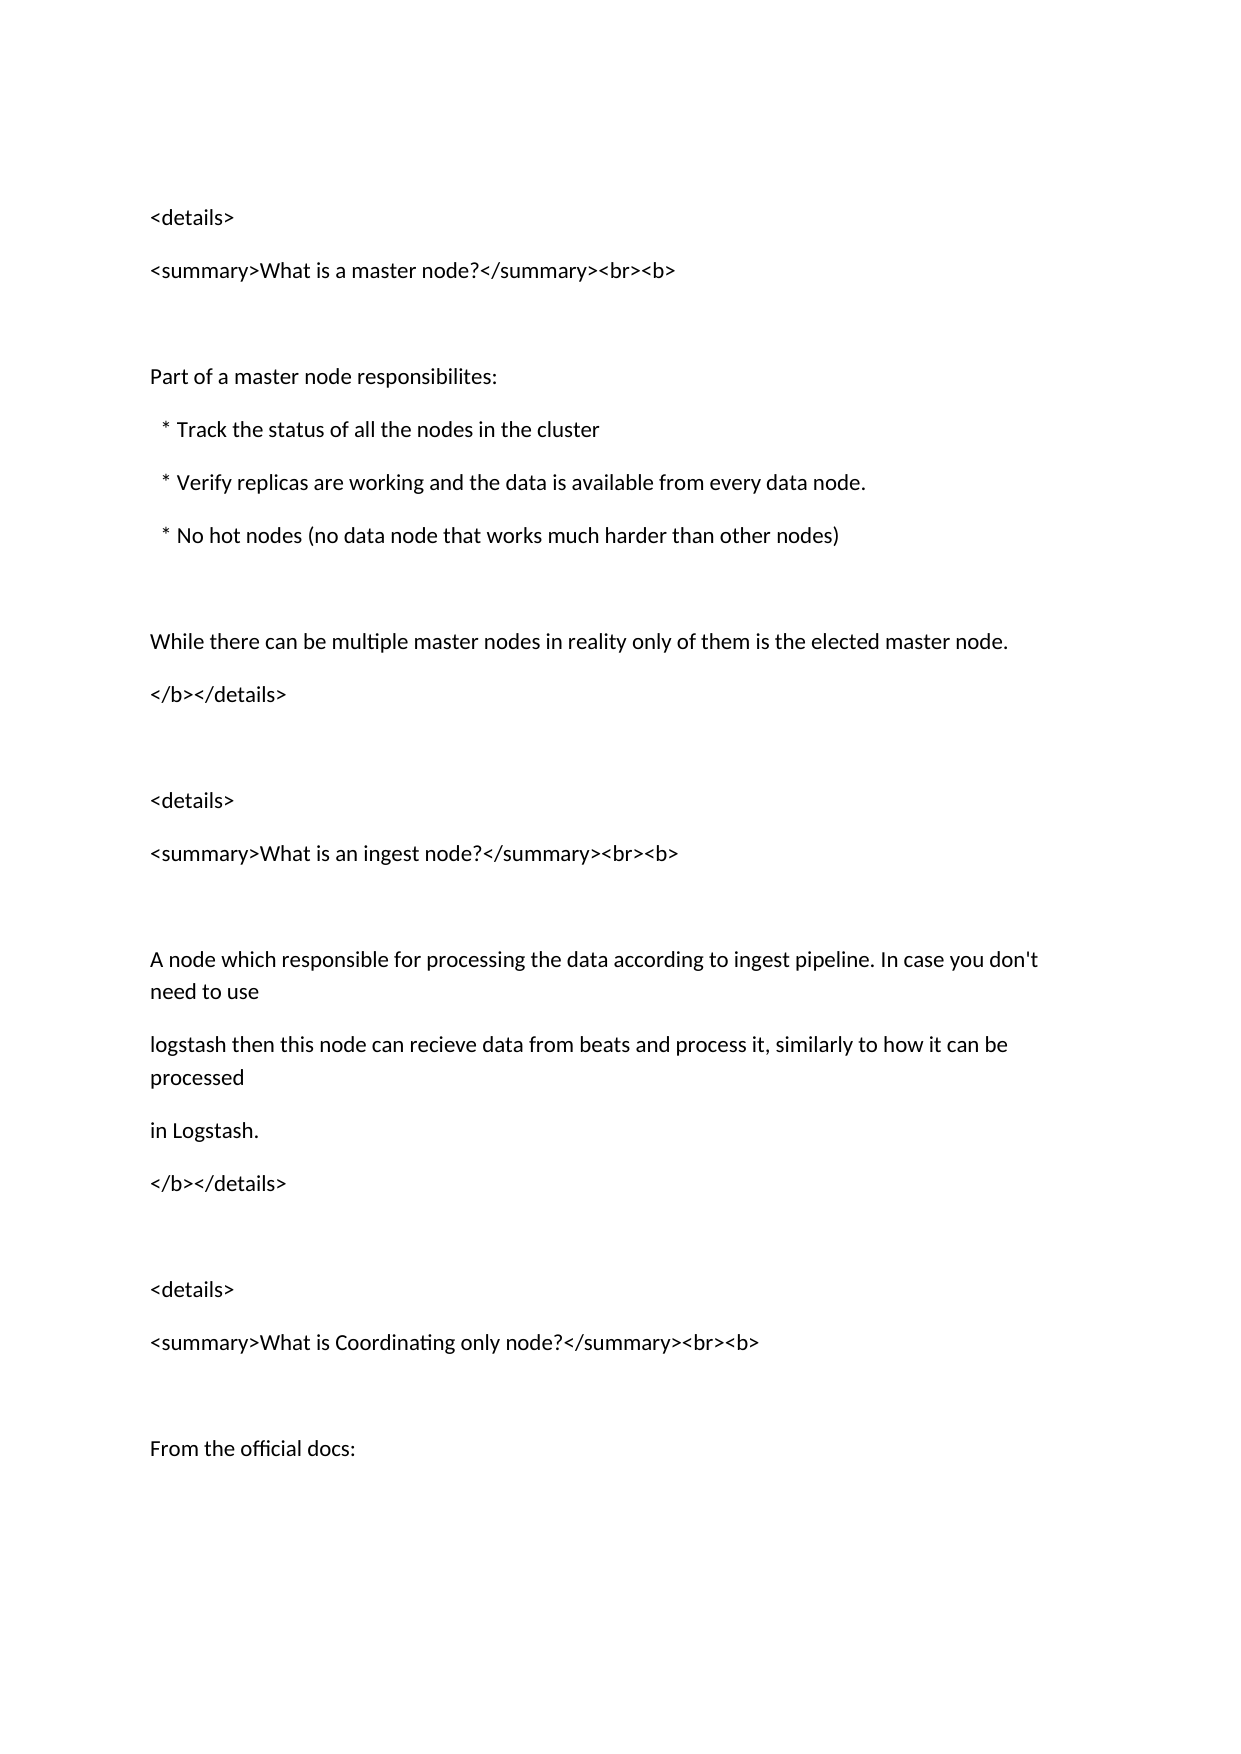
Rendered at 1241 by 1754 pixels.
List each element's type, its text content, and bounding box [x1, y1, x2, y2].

text Part of a master node responsibilites: [150, 362, 1090, 390]
text A node which responsible for processing the data according to ingest pipeline. In case you don't need to use [150, 945, 1090, 1006]
text From the official docs: [150, 1434, 1090, 1462]
text <summary>What is a master node?</summary><br><b> [150, 256, 1090, 284]
text <details> [150, 203, 1090, 231]
text * Verify replicas are working and the data is available from every data node. [150, 468, 1090, 496]
text <summary>What is Coordinating only node?</summary><br><b> [150, 1328, 1090, 1356]
text While there can be multiple master nodes in reality only of them is the elected master node. [150, 627, 1090, 655]
text in Logstash. [150, 1116, 1090, 1144]
text </b></details> [150, 1169, 1090, 1197]
text * Track the status of all the nodes in the cluster [150, 415, 1090, 443]
text * No hot nodes (no data node that works much harder than other nodes) [150, 521, 1090, 549]
text <details> [150, 786, 1090, 814]
text logstash then this node can recieve data from beats and process it, similarly to how it can be processed [150, 1031, 1090, 1091]
text <summary>What is an ingest node?</summary><br><b> [150, 839, 1090, 867]
text <details> [150, 1275, 1090, 1303]
text </b></details> [150, 680, 1090, 708]
